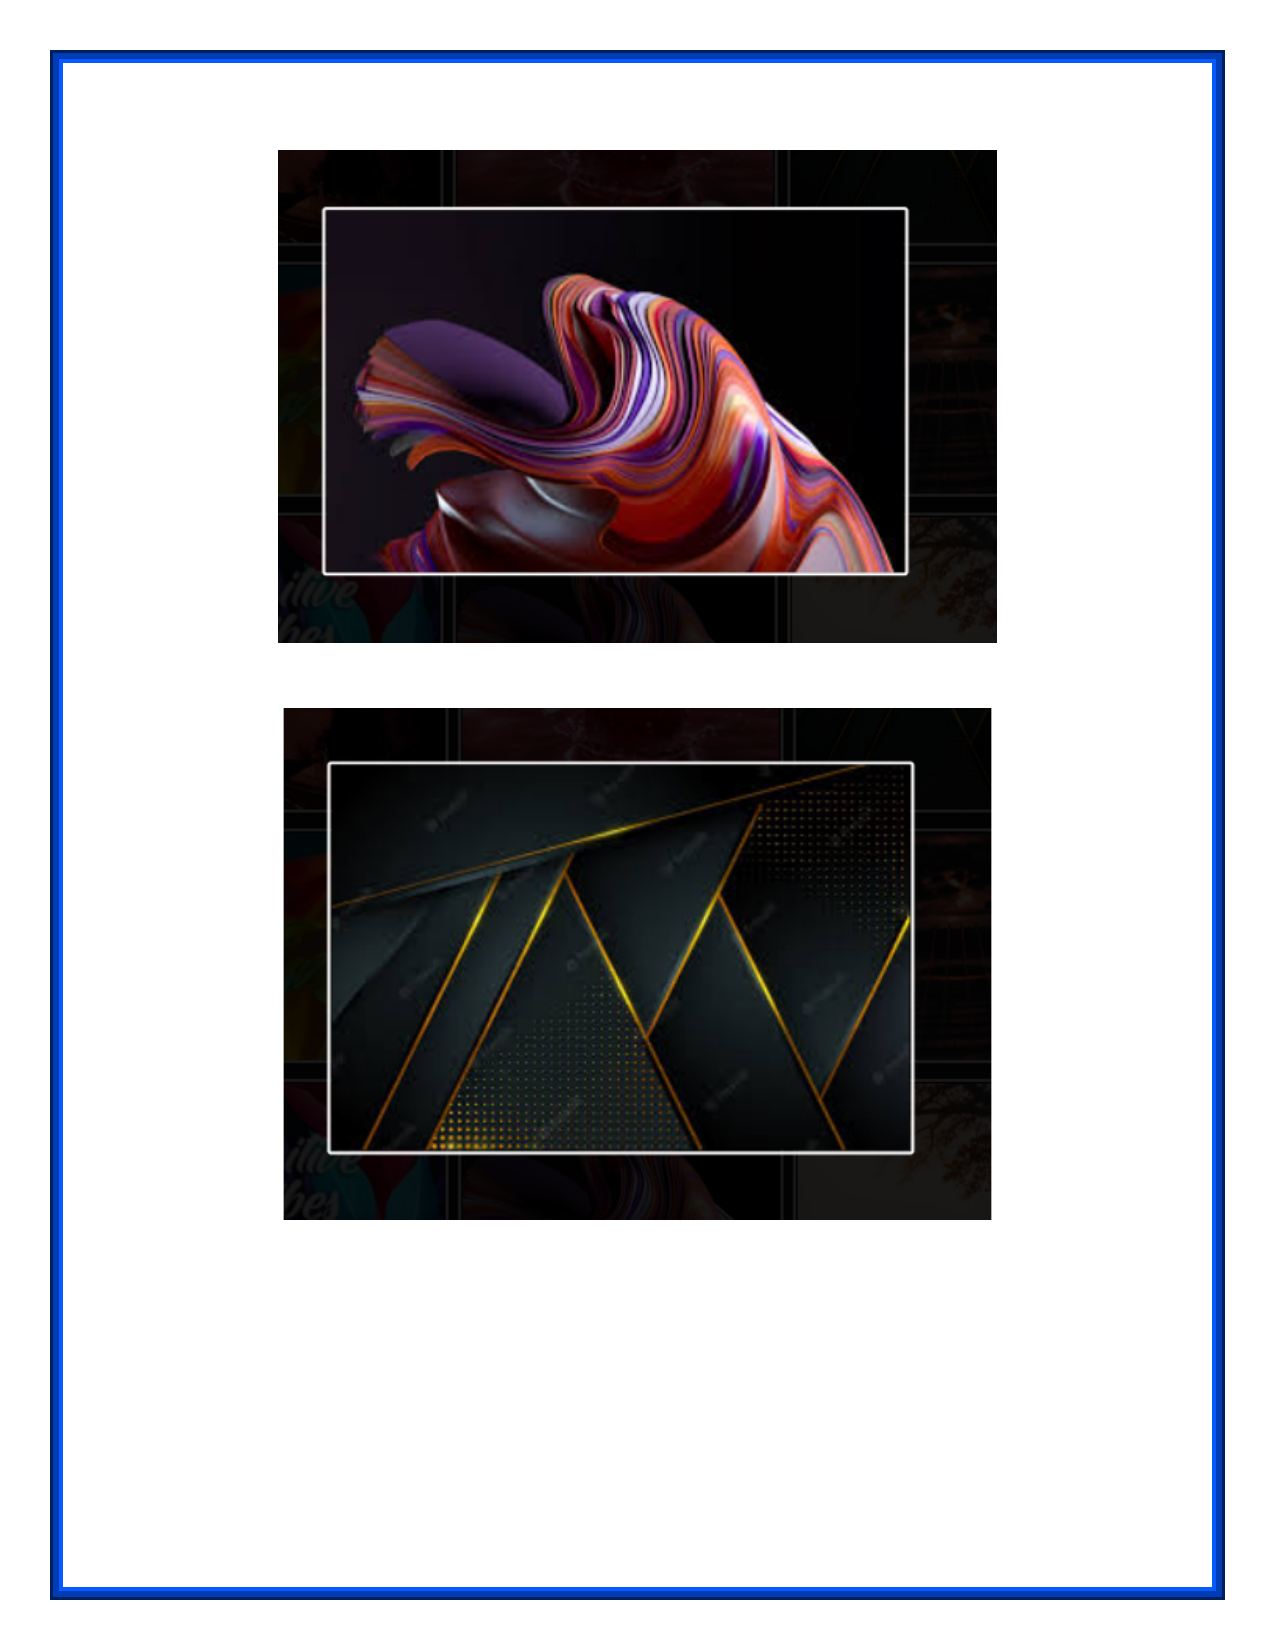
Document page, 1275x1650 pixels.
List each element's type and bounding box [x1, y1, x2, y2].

picture [278, 150, 997, 643]
picture [283, 708, 992, 1220]
